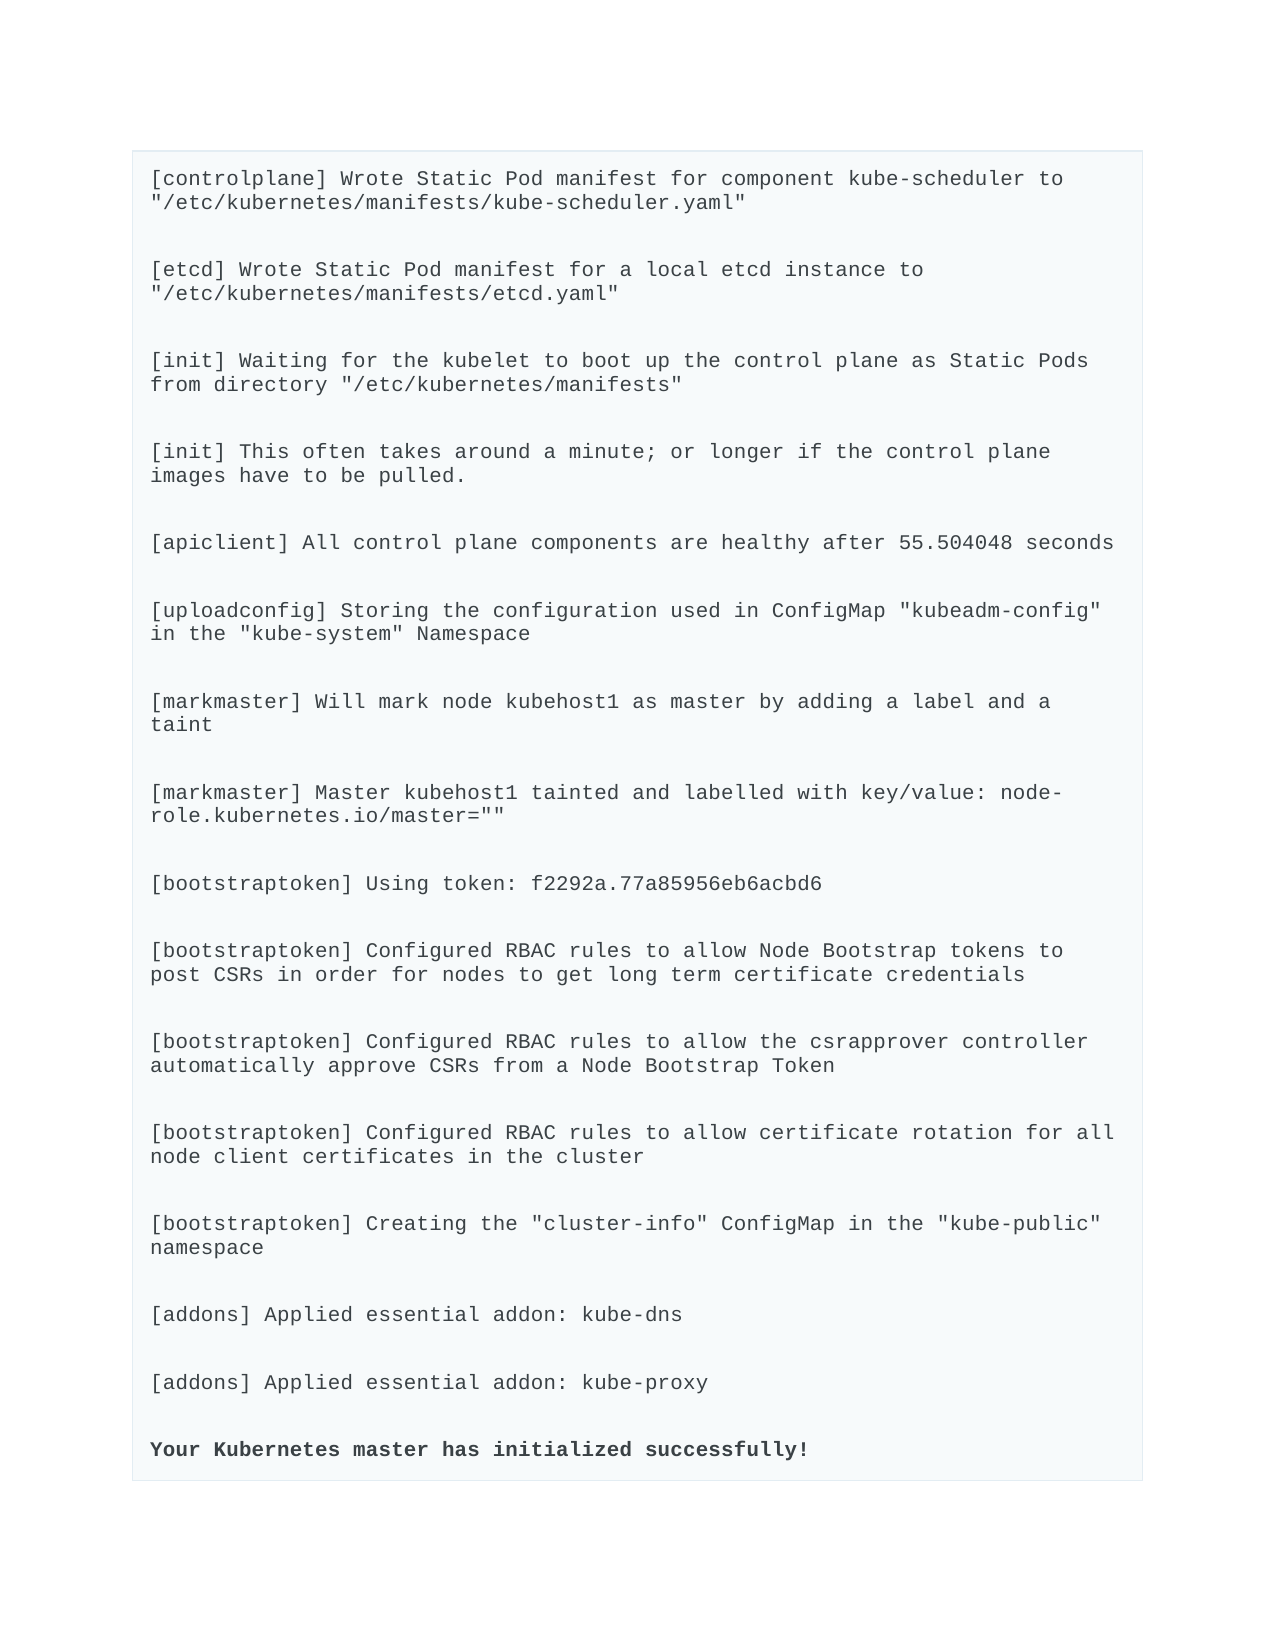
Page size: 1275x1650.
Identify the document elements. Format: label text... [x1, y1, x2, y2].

text [init] This often takes around a minute; or longer if the control plane images have to be pulled. [133, 423, 1142, 489]
text [addons] Applied essential addon: kube-proxy [133, 1354, 1142, 1396]
text [apiclient] All control plane components are healthy after 55.504048 seconds [133, 514, 1142, 556]
text [bootstraptoken] Creating the "cluster-info" ConfigMap in the "kube-public" namespace [133, 1195, 1142, 1261]
text Your Kubernetes master has initialized successfully! [133, 1421, 1142, 1480]
text [bootstraptoken] Configured RBAC rules to allow Node Bootstrap tokens to post CSRs in order for nodes to get long term certificate credentials [133, 922, 1142, 988]
text [addons] Applied essential addon: kube-dns [133, 1286, 1142, 1328]
text [bootstraptoken] Configured RBAC rules to allow certificate rotation for all node client certificates in the cluster [133, 1104, 1142, 1170]
text [uploadconfig] Storing the configuration used in ConfigMap "kubeadm-config" in the "kube-system" Namespace [133, 582, 1142, 647]
text [controlplane] Wrote Static Pod manifest for component kube-scheduler to "/etc/kubernetes/manifests/kube-scheduler.yaml" [133, 152, 1142, 216]
text [bootstraptoken] Configured RBAC rules to allow the csrapprover controller automatically approve CSRs from a Node Bootstrap Token [133, 1013, 1142, 1079]
text [markmaster] Will mark node kubehost1 as master by adding a label and a taint [133, 673, 1142, 738]
text [markmaster] Master kubehost1 tainted and labelled with key/value: node-role.kubernetes.io/master="" [133, 764, 1142, 829]
text [init] Waiting for the kubelet to boot up the control plane as Static Pods from directory "/etc/kubernetes/manifests" [133, 332, 1142, 398]
text [etcd] Wrote Static Pod manifest for a local etcd instance to "/etc/kubernetes/manifests/etcd.yaml" [133, 241, 1142, 307]
text [bootstraptoken] Using token: f2292a.77a85956eb6acbd6 [133, 855, 1142, 897]
